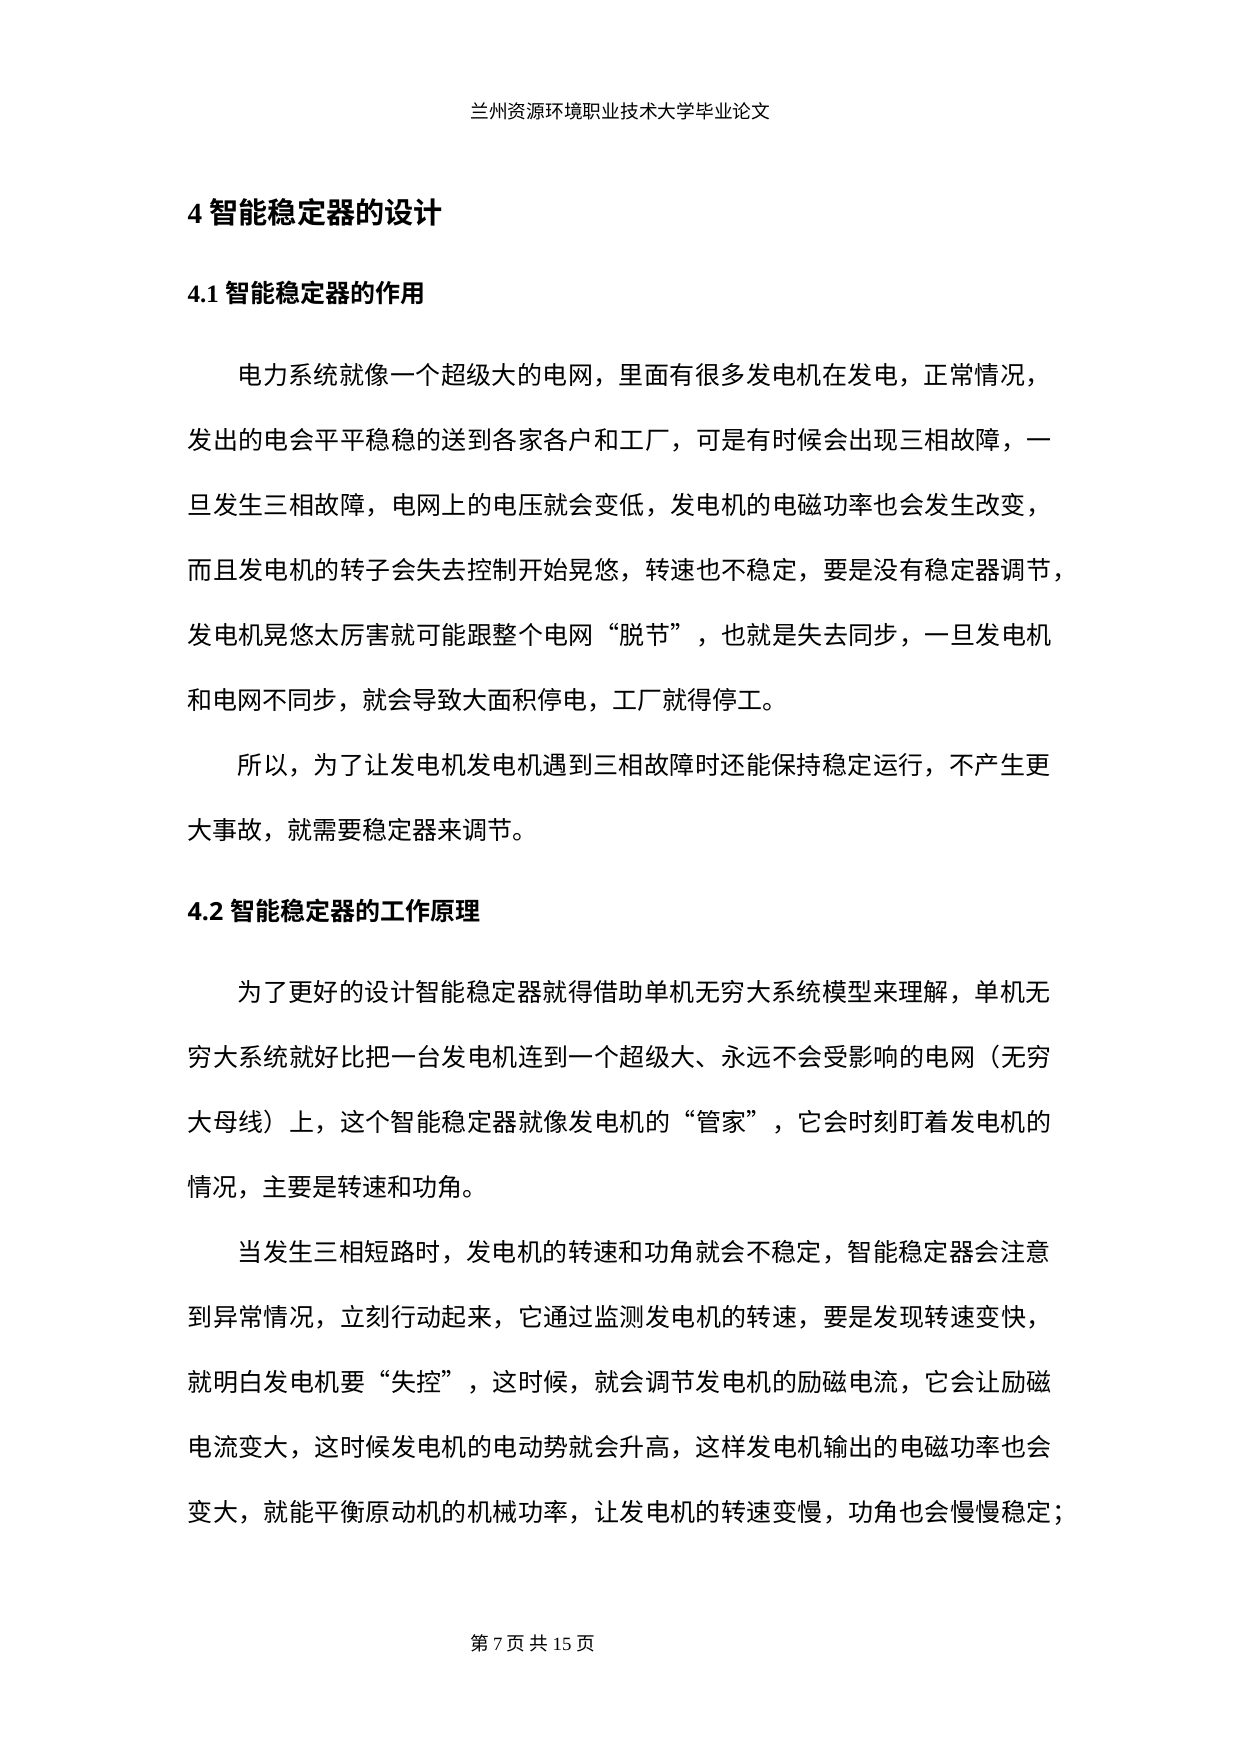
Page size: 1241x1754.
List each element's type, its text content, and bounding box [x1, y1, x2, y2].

subtitle 4.1 智能稳定器的作用 [187, 259, 1053, 324]
text 电力系统就像一个超级大的电网，里面有很多发电机在发电，正常情况，发出的电会平平稳稳的送到各家各户和工厂，可是有时候会出现三相故障，一旦发生三相故障，电网上的电压就会变低，发电机的电磁功率也会发生改变，而且发电机的转子会失去控制开始晃悠，转速也不稳定，要是没有稳定器调节，发电机晃悠太厉害就可能跟整个电网“脱节”，也就是失去同步，一旦发电机和电网不同步，就会导致大面积停电，工厂就得停工。 [187, 341, 1053, 731]
text 4 智能稳定器的设计 [187, 178, 1053, 243]
text 为了更好的设计智能稳定器就得借助单机无穷大系统模型来理解，单机无穷大系统就好比把一台发电机连到一个超级大、永远不会受影响的电网（无穷大母线）上，这个智能稳定器就像发电机的“管家”，它会时刻盯着发电机的情况，主要是转速和功角。 [187, 958, 1053, 1218]
text 所以，为了让发电机发电机遇到三相故障时还能保持稳定运行，不产生更大事故，就需要稳定器来调节。 [187, 731, 1053, 861]
subtitle 4.2 智能稳定器的工作原理 [187, 877, 1053, 942]
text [187, 1218, 1053, 1543]
